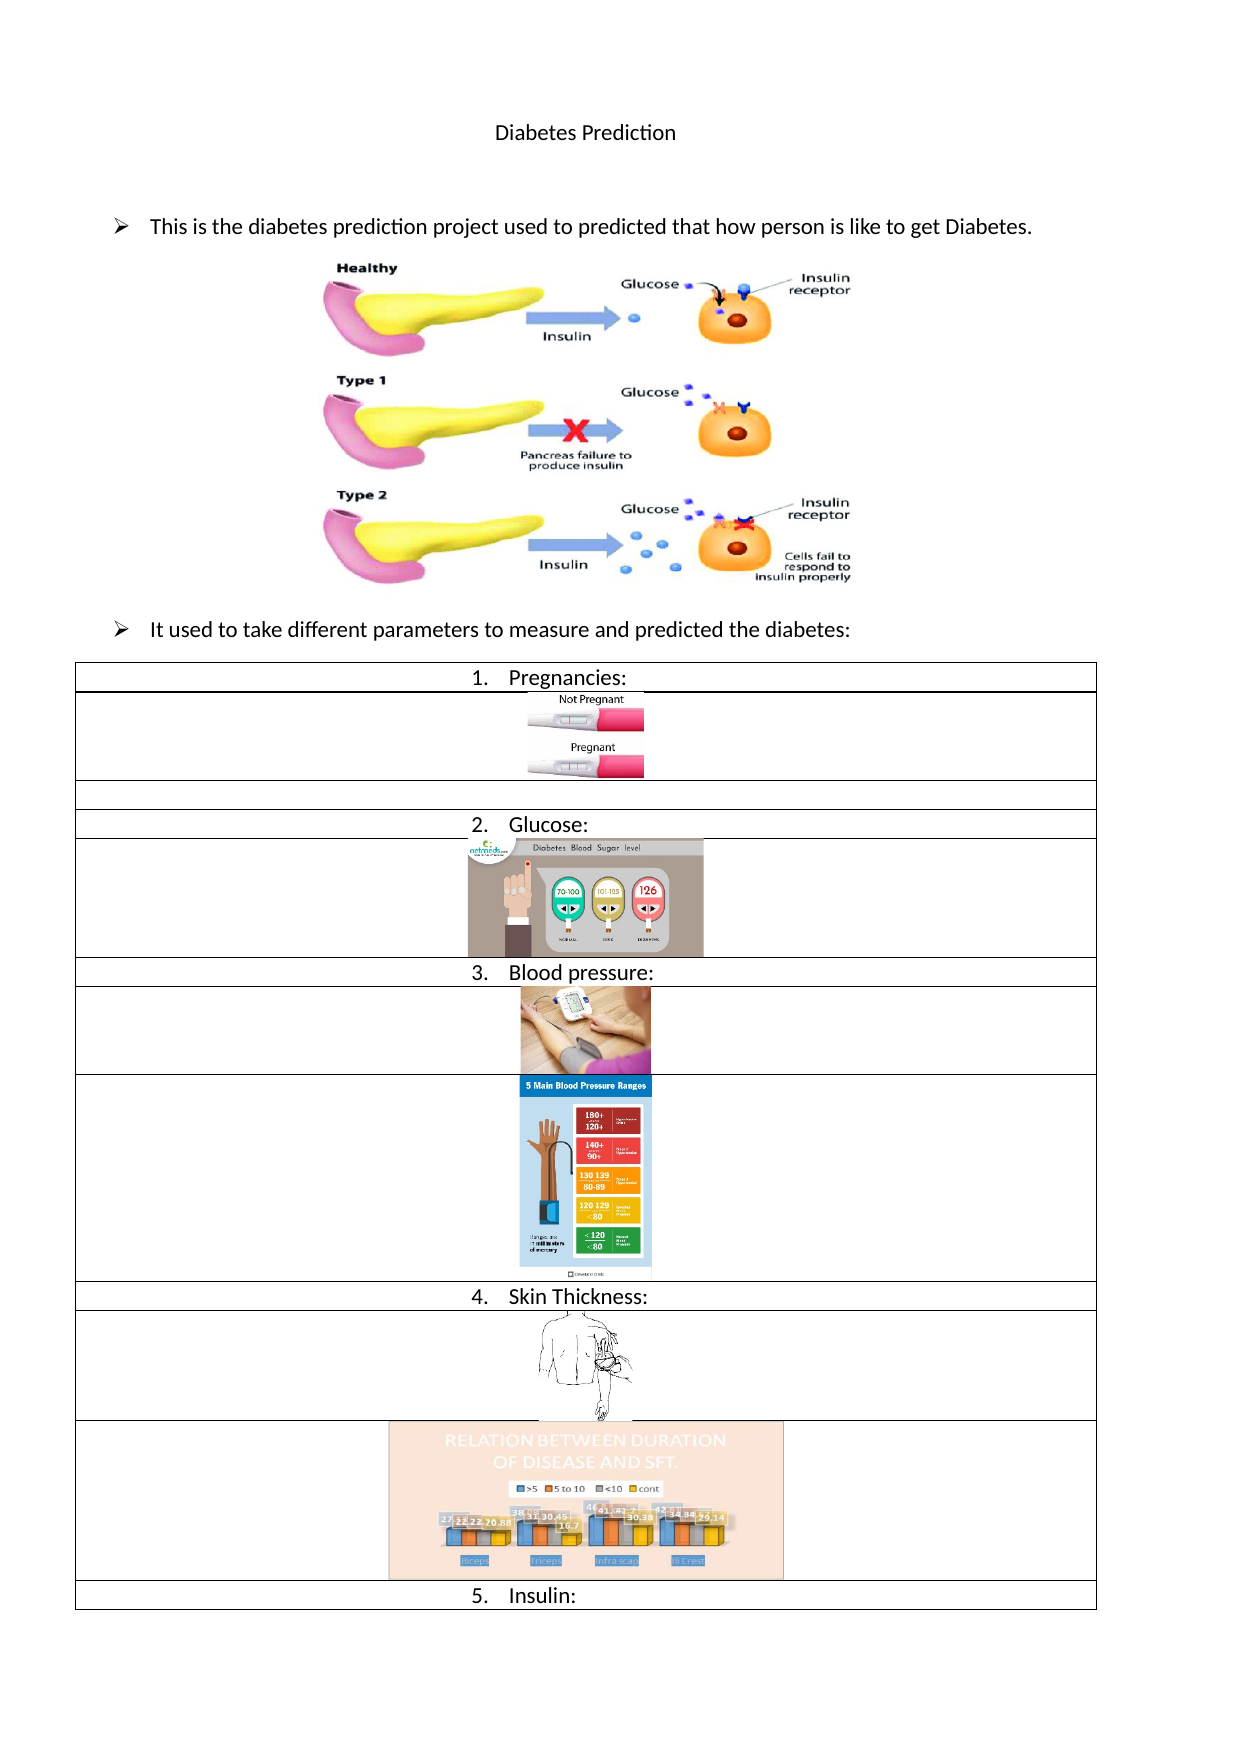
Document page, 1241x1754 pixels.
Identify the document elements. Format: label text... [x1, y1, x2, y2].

picture [520, 986, 651, 1074]
table_cell Skin Thickness: [76, 1282, 1096, 1310]
table_cell [652, 1075, 1096, 1281]
table_cell [784, 1421, 1096, 1580]
table_cell [76, 1075, 519, 1281]
table_cell [704, 839, 1096, 957]
table_cell Blood pressure: [76, 958, 1096, 986]
picture [387, 1311, 784, 1580]
table_cell Glucose: [76, 810, 1096, 838]
table_header Pregnancies: [76, 663, 1096, 691]
table_cell [76, 987, 520, 1074]
table_cell [76, 839, 467, 957]
picture [519, 1075, 652, 1281]
table_cell [651, 987, 1096, 1074]
table_cell [633, 1311, 1096, 1420]
list This is the diabetes prediction project used to predicted that how person is like to get Diabetes. [112, 212, 1096, 240]
table_cell [76, 781, 1096, 809]
picture [318, 258, 853, 597]
table_cell [76, 1311, 538, 1420]
table_cell Insulin: [76, 1581, 1096, 1609]
list It used to take different parameters to measure and predicted the diabetes: [112, 615, 1096, 643]
text Diabetes Prediction [75, 118, 1096, 146]
table_cell [76, 1421, 387, 1580]
table_cell [644, 693, 1096, 779]
picture [467, 838, 704, 957]
table_cell [76, 693, 527, 779]
picture [527, 692, 644, 780]
